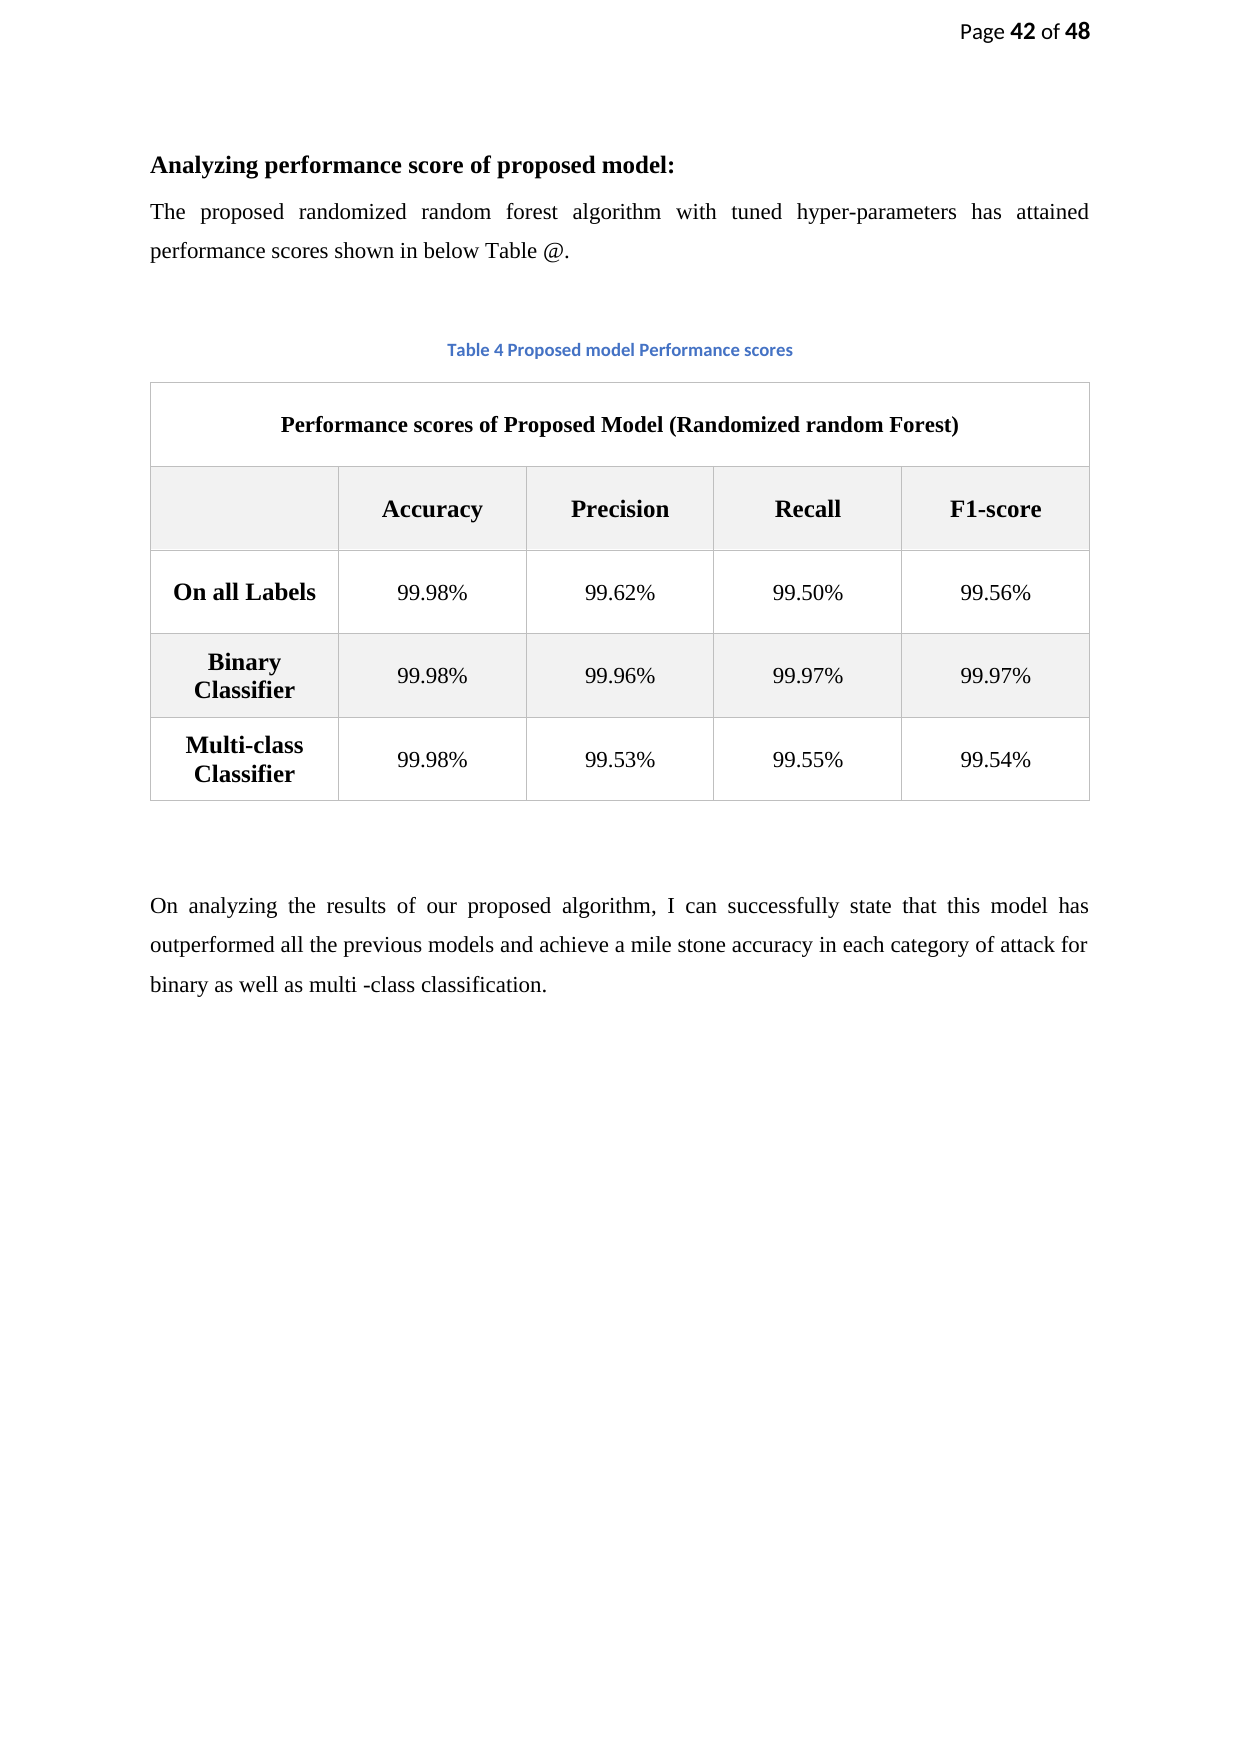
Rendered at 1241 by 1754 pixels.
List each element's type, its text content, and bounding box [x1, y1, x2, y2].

table_cell 99.62% [527, 551, 713, 633]
table_cell 99.53% [527, 718, 713, 800]
text Analyzing performance score of proposed model: [150, 150, 1090, 179]
table_cell On all Labels [151, 551, 338, 633]
table_cell 99.98% [339, 718, 526, 800]
table_cell 99.97% [902, 634, 1089, 717]
table_cell F1-score [902, 467, 1089, 549]
table_cell Binary Classifier [151, 634, 338, 717]
text On analyzing the results of our proposed algorithm, I can successfully state that this model has outperformed all the previous models and achieve a mile stone accuracy in each category of attack for binary as well as multi -class classification. [150, 892, 1090, 997]
table_cell 99.97% [714, 634, 901, 717]
text Table 4 Proposed model Performance scores [150, 338, 1090, 361]
table_cell 99.55% [714, 718, 901, 800]
table_cell 99.98% [339, 551, 526, 633]
table_cell Multi-class Classifier [151, 718, 338, 800]
table_cell 99.54% [902, 718, 1089, 800]
table_cell Precision [527, 467, 713, 549]
text The proposed randomized random forest algorithm with tuned hyper-parameters has attained performance scores shown in below Table @. [150, 198, 1090, 263]
table_cell Accuracy [339, 467, 526, 549]
table_cell Recall [714, 467, 901, 549]
table_header Performance scores of Proposed Model (Randomized random Forest) [151, 383, 1089, 466]
table_cell 99.50% [714, 551, 901, 633]
table_cell 99.98% [339, 634, 526, 717]
table_cell 99.96% [527, 634, 713, 717]
table_cell [151, 467, 338, 549]
table_cell 99.56% [902, 551, 1089, 633]
